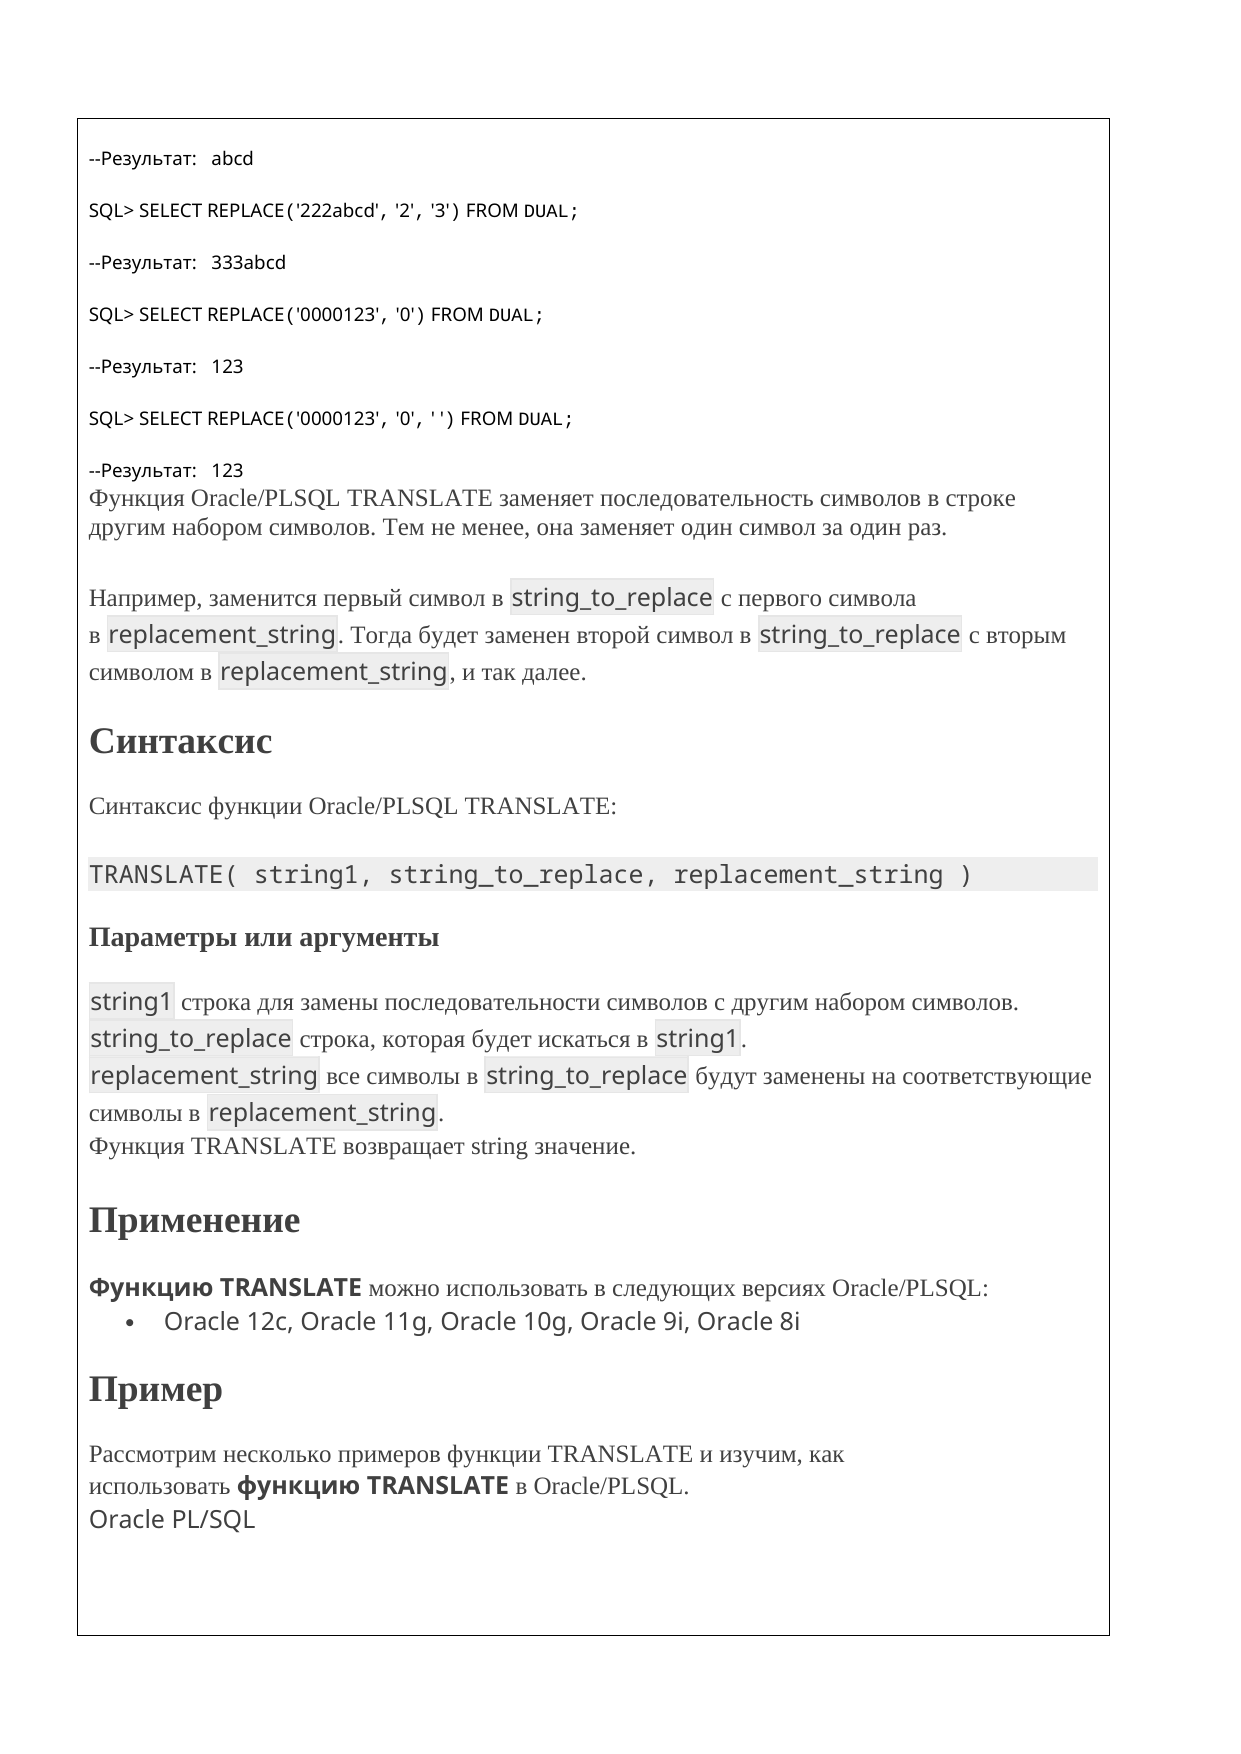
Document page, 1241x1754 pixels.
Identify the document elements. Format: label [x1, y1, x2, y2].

table_cell [78, 119, 1109, 1635]
